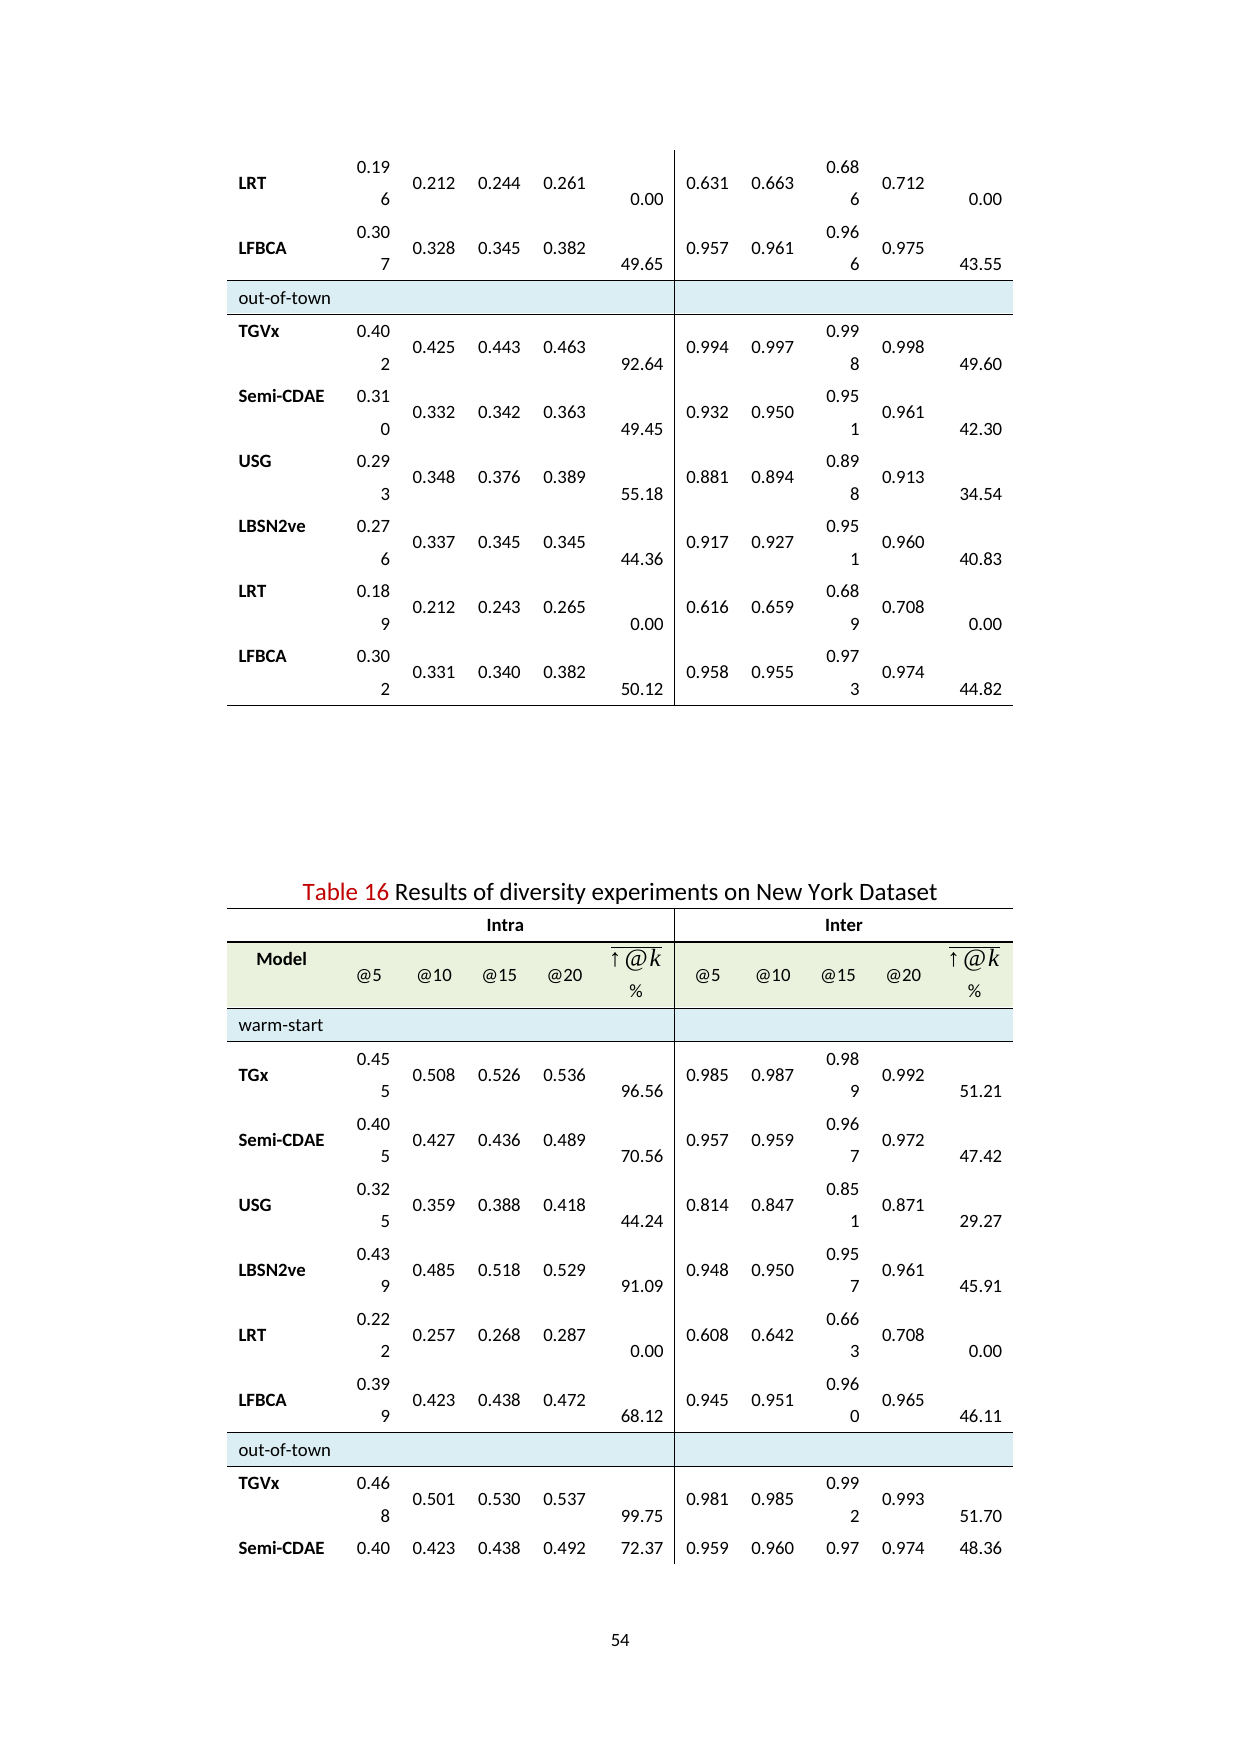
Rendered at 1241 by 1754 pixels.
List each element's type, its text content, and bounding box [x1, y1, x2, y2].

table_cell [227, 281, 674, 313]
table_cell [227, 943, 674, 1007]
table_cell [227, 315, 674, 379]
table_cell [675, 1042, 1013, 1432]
table_cell 0.345 [466, 215, 532, 280]
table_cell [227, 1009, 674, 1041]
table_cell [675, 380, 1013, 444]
table_cell 0.307 [336, 215, 401, 280]
table_cell 0.686 [805, 150, 870, 215]
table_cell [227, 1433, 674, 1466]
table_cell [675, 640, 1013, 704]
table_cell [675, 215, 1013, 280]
table_cell 0.196 [336, 150, 401, 215]
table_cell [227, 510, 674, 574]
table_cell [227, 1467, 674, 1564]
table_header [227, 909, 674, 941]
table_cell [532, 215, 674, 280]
table_cell LRT [227, 150, 336, 215]
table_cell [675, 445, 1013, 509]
table_cell 0.261 [532, 150, 597, 215]
table_cell 0.663 [740, 150, 805, 215]
table_cell 0.328 [401, 215, 466, 280]
table_cell 0.212 [401, 150, 466, 215]
text Table 16 Results of diversity experiments on New York Dataset [150, 875, 1090, 908]
table_cell 0.631 [675, 150, 740, 215]
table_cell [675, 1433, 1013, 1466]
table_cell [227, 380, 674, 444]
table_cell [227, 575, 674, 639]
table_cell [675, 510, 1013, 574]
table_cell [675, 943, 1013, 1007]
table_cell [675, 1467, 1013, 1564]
table_cell 0.244 [466, 150, 532, 215]
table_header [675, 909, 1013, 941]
table_cell 0.712 [870, 150, 936, 215]
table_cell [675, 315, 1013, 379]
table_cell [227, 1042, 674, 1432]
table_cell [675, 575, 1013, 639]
table_cell 0.00 [597, 150, 674, 215]
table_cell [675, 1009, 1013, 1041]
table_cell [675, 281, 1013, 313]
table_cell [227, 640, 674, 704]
table_cell LFBCA [227, 215, 336, 280]
table_cell 0.00 [936, 150, 1013, 215]
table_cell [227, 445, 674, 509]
